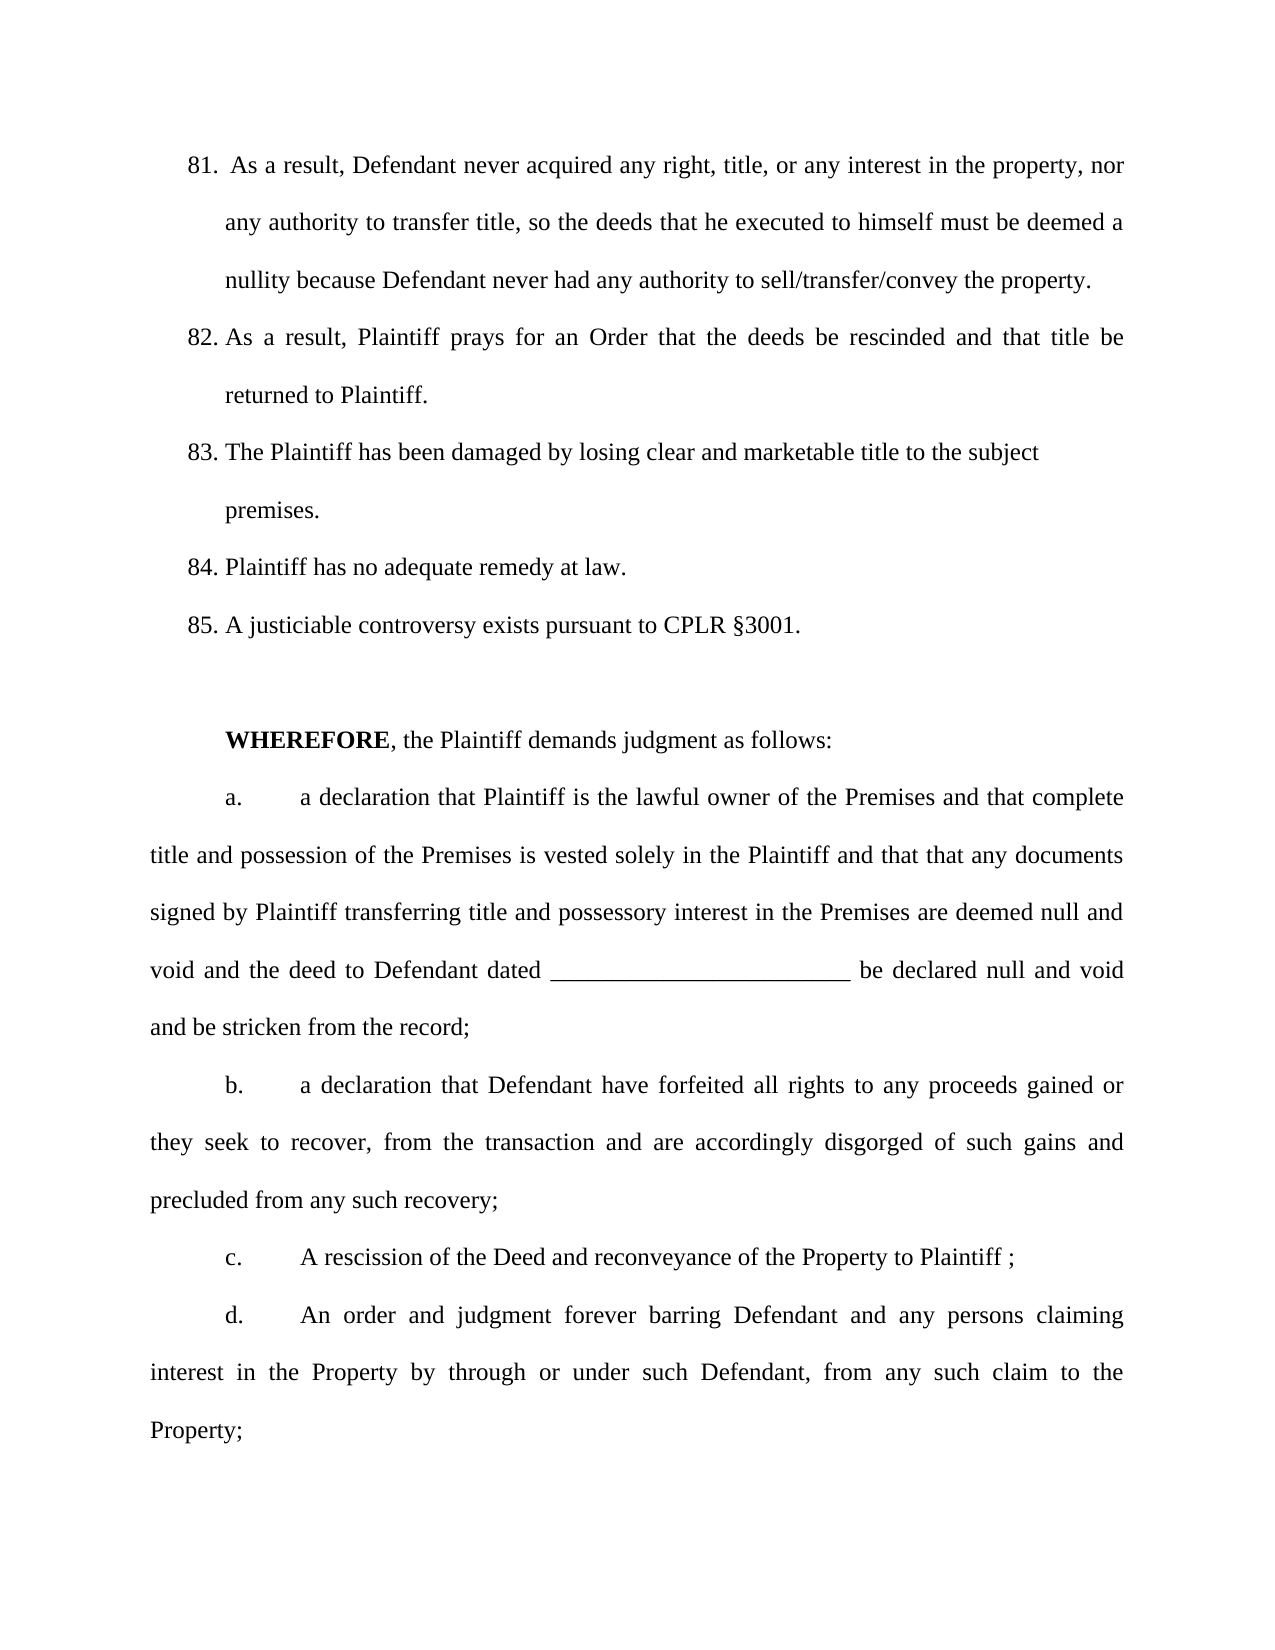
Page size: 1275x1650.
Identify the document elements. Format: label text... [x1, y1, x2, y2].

list An order and judgment forever barring Defendant and any persons claiming interest in the Property by through or under such Defendant, from any such claim to the Property; [150, 1300, 1125, 1444]
list Plaintiff has no adequate remedy at law. [187, 552, 1125, 581]
list The Plaintiff has been damaged by losing clear and marketable title to the subject premises. [187, 437, 1125, 524]
text WHEREFORE, the Plaintiff demands judgment as follows: [225, 725, 1125, 754]
list A rescission of the Deed and reconveyance of the Property to Plaintiff ; [150, 1242, 1125, 1271]
list A justiciable controversy exists pursuant to CPLR §3001. [187, 610, 1125, 639]
list a declaration that Defendant have forfeited all rights to any proceeds gained or they seek to recover, from the transaction and are accordingly disgorged of such gains and precluded from any such recovery; [150, 1070, 1125, 1214]
list a declaration that Plaintiff is the lawful owner of the Premises and that complete title and possession of the Premises is vested solely in the Plaintiff and that that any documents signed by Plaintiff transferring title and possessory interest in the Premises are deemed null and void and the deed to Defendant dated ________________________ be declared null and void and be stricken from the record; [150, 782, 1125, 1041]
list As a result, Defendant never acquired any right, title, or any interest in the property, nor any authority to transfer title, so the deeds that he executed to himself must be deemed a nullity because Defendant never had any authority to sell/transfer/convey the property. [187, 150, 1125, 294]
list As a result, Plaintiff prays for an Order that the deeds be rescinded and that title be returned to Plaintiff. [187, 322, 1125, 409]
